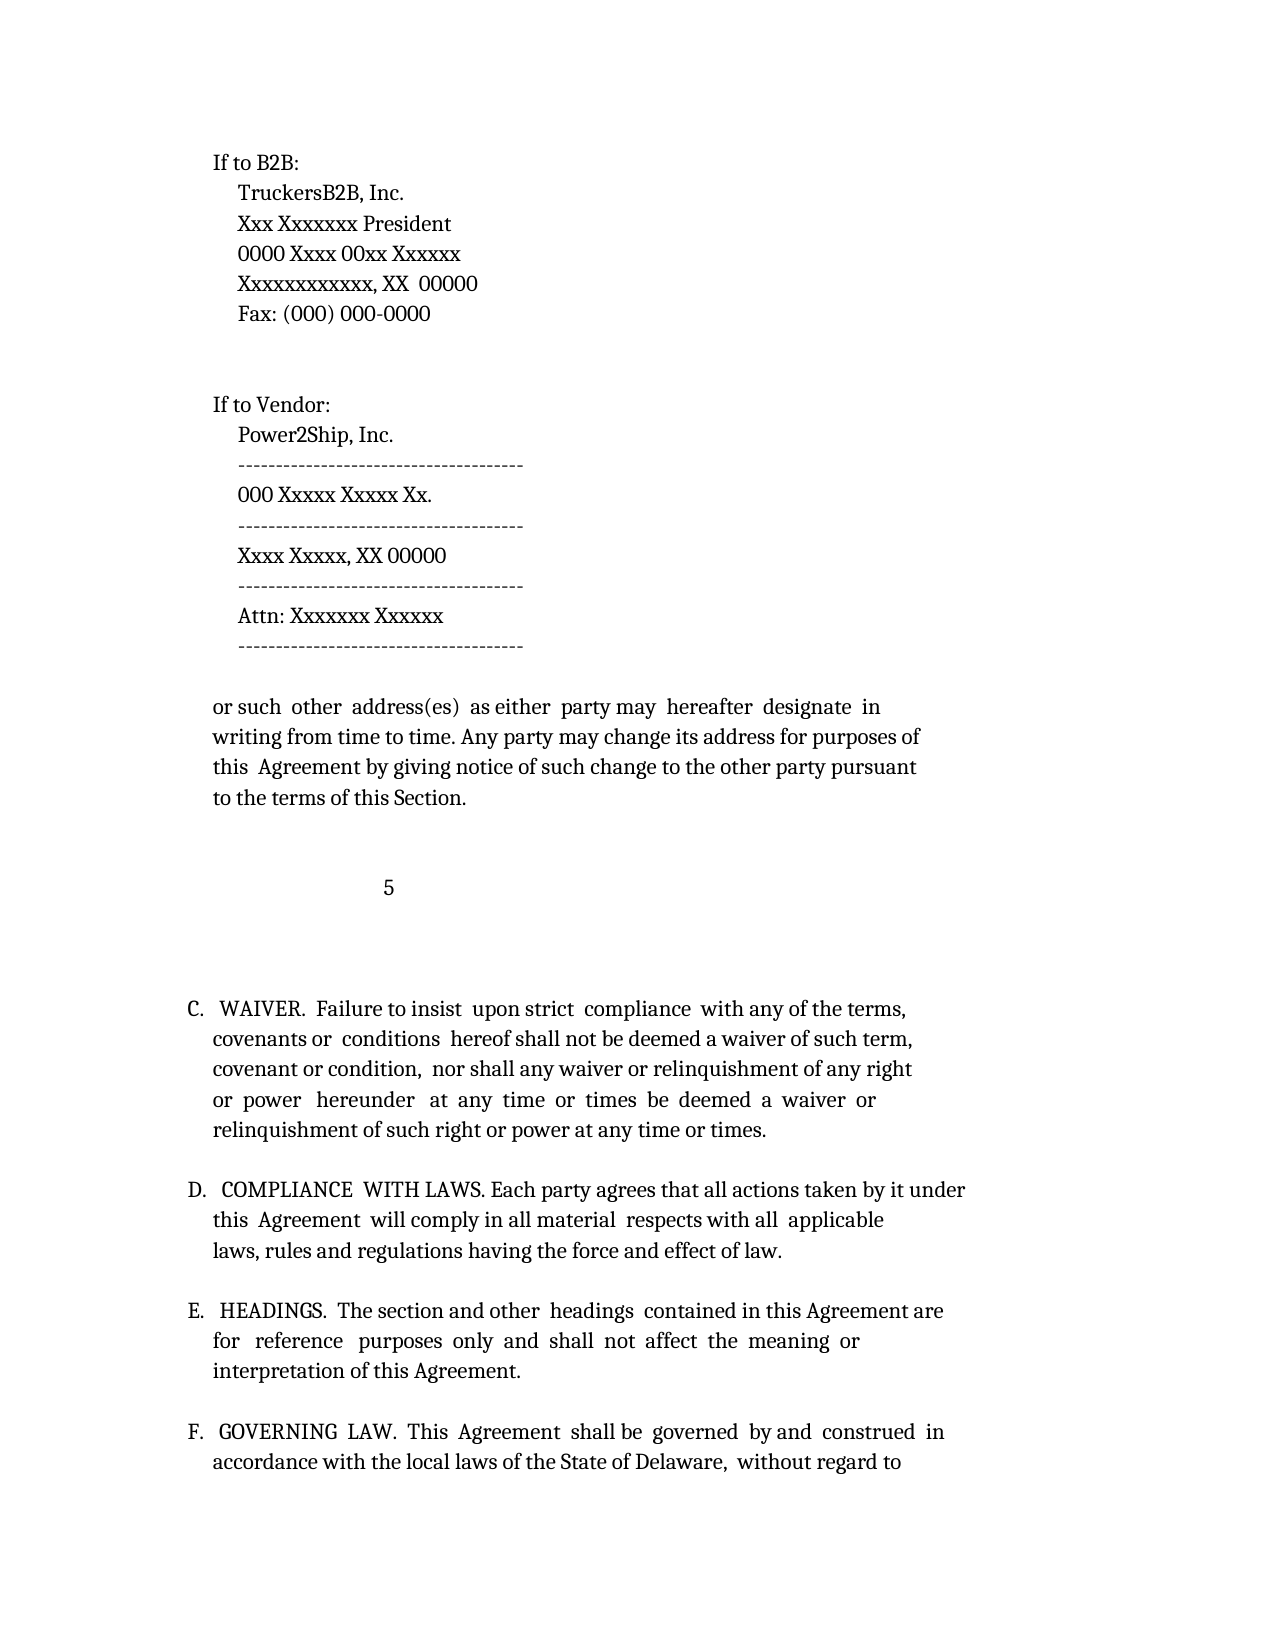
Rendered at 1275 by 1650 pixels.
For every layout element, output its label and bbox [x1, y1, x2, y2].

text [187, 150, 1087, 1475]
